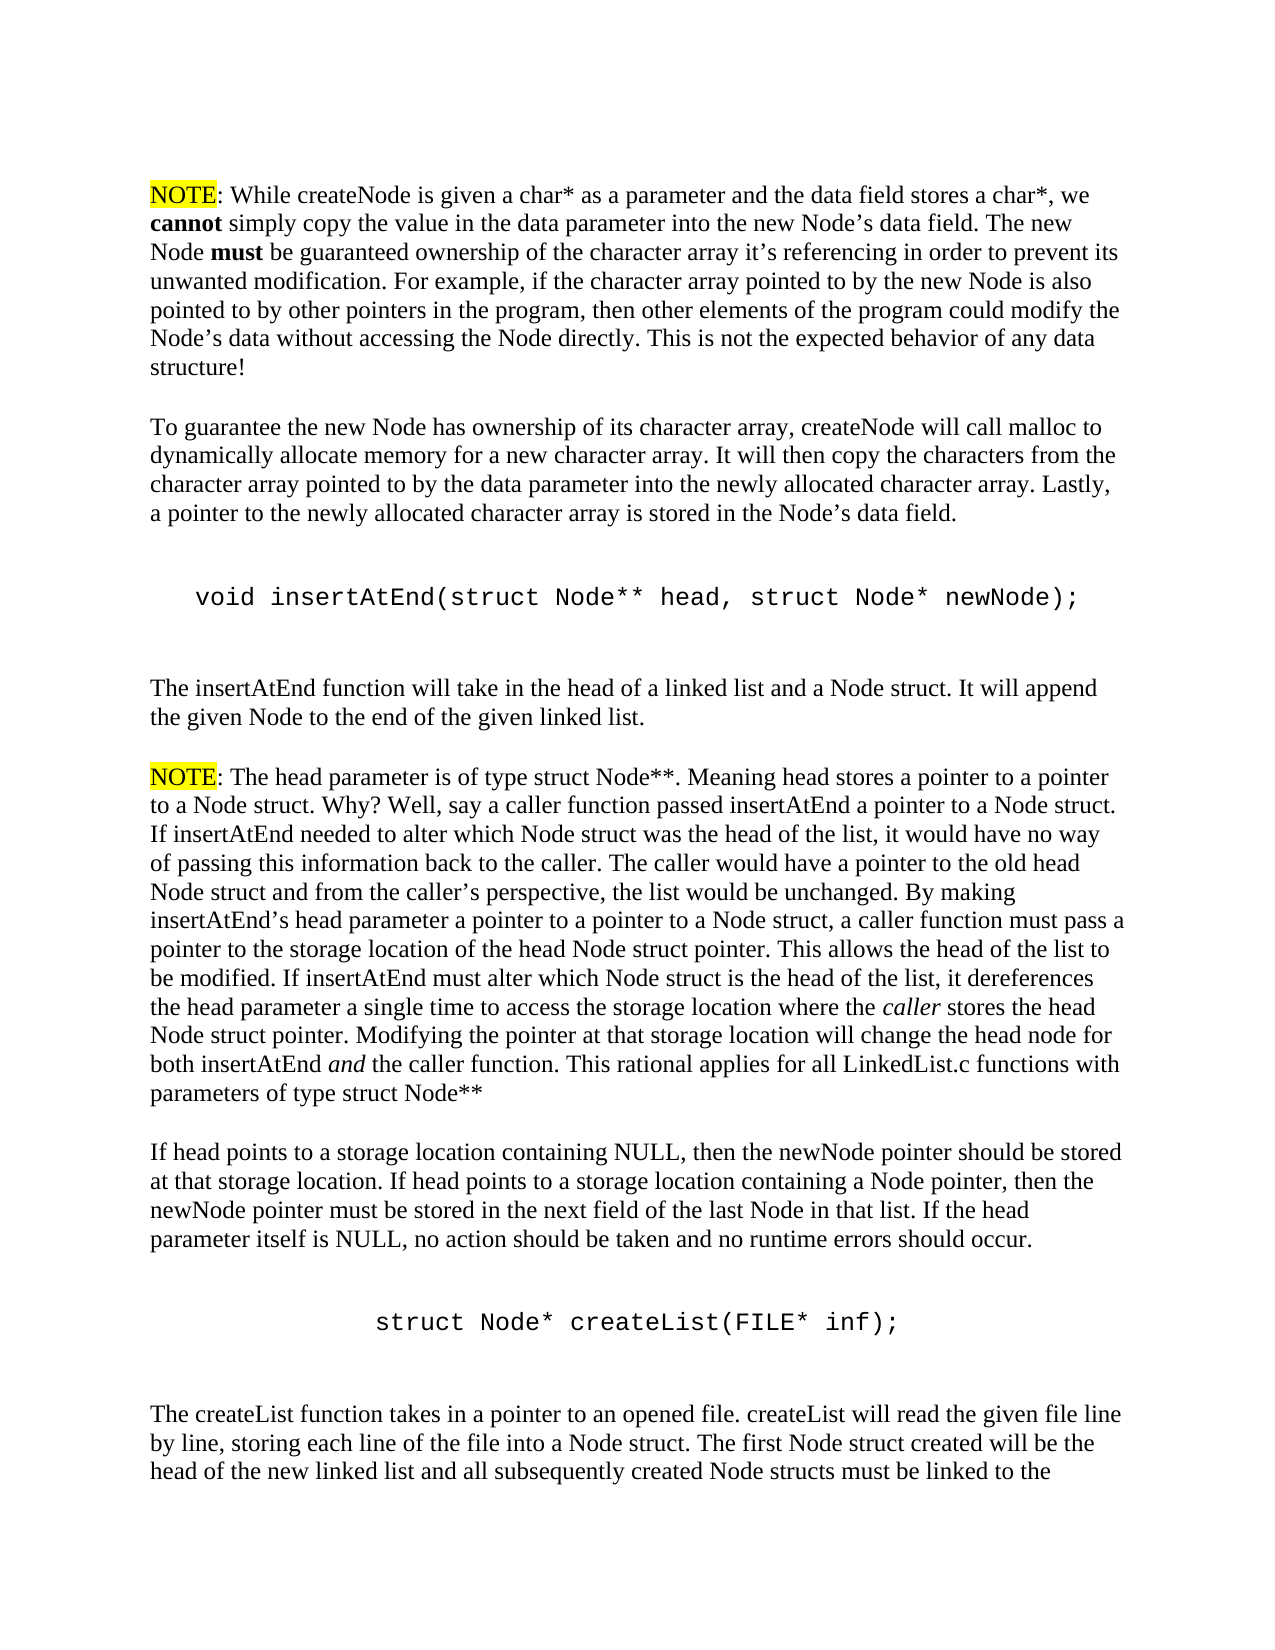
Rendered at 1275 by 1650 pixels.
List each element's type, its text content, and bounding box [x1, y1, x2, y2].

text The insertAtEnd function will take in the head of a linked list and a Node struct. It will append the given Node to the end of the given linked list. [150, 673, 1125, 731]
text To guarantee the new Node has ownership of its character array, createNode will call malloc to dynamically allocate memory for a new character array. It will then copy the characters from the character array pointed to by the data parameter into the newly allocated character array. Lastly, a pointer to the newly allocated character array is stored in the Node’s data field. [150, 412, 1125, 527]
text void insertAtEnd(struct Node** head, struct Node* newNode); [150, 584, 1125, 613]
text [150, 1399, 1125, 1485]
text If head points to a storage location containing NULL, then the newNode pointer should be stored at that storage location. If head points to a storage location containing a Node pointer, then the newNode pointer must be stored in the next field of the last Node in that list. If the head parameter itself is NULL, no action should be taken and no runtime errors should occur. [150, 1137, 1125, 1252]
text NOTE: The head parameter is of type struct Node**. Meaning head stores a pointer to a pointer to a Node struct. Why? Well, say a caller function passed insertAtEnd a pointer to a Node struct. If insertAtEnd needed to alter which Node struct was the head of the list, it would have no way of passing this information back to the caller. The caller would have a pointer to the old head Node struct and from the caller’s perspective, the list would be unchanged. By making insertAtEnd’s head parameter a pointer to a pointer to a Node struct, a caller function must pass a pointer to the storage location of the head Node struct pointer. This allows the head of the list to be modified. If insertAtEnd must alter which Node struct is the head of the list, it dereferences the head parameter a single time to access the storage location where the caller stores the head Node struct pointer. Modifying the pointer at that storage location will change the head node for both insertAtEnd and the caller function. This rational applies for all LinkedList.c functions with parameters of type struct Node** [150, 762, 1125, 1107]
text struct Node* createList(FILE* inf); [150, 1310, 1125, 1338]
text NOTE: While createNode is given a char* as a parameter and the data field stores a char*, we cannot simply copy the value in the data parameter into the new Node’s data field. The new Node must be guaranteed ownership of the character array it’s referencing in order to prevent its unwanted modification. For example, if the character array pointed to by the new Node is also pointed to by other pointers in the program, then other elements of the program could modify the Node’s data without accessing the Node directly. This is not the expected behavior of any data structure! [150, 180, 1125, 381]
